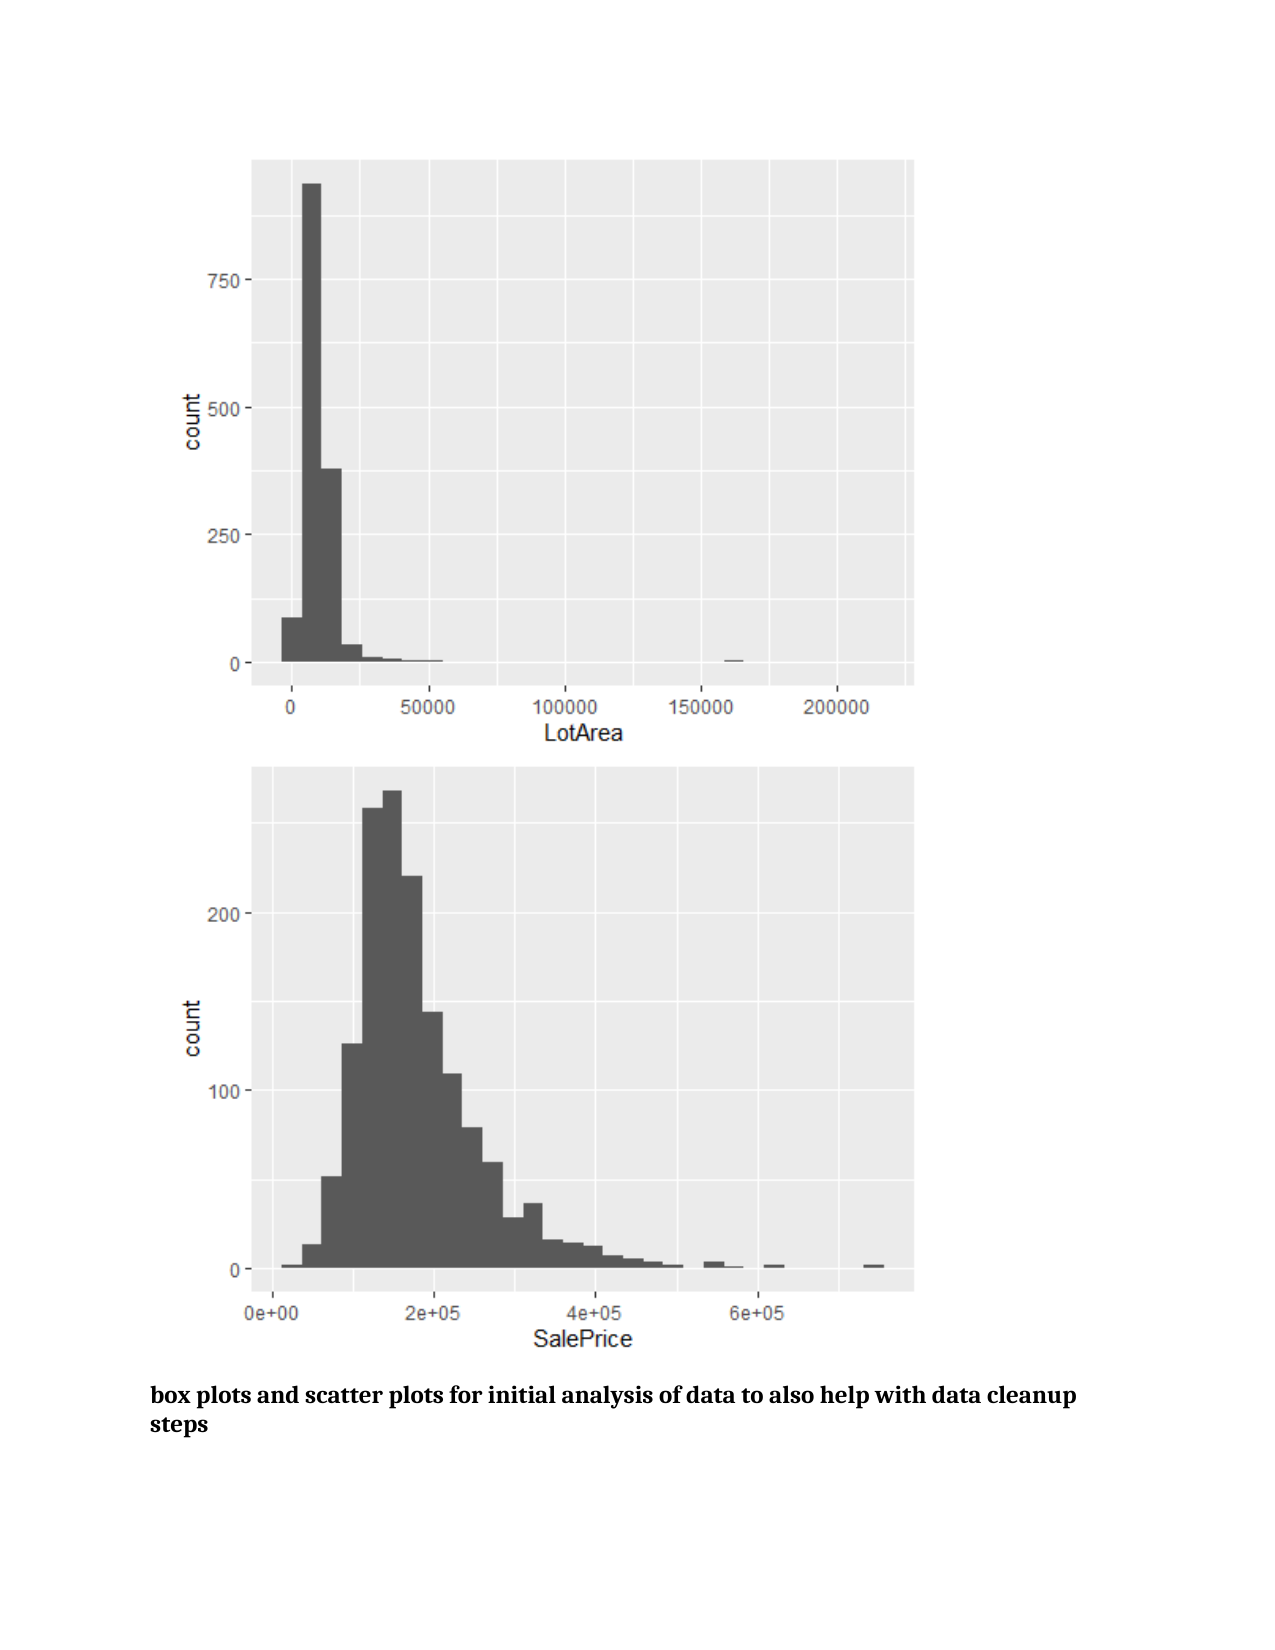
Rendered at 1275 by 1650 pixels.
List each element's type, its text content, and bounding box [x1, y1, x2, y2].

picture [168, 150, 927, 1363]
text box plots and scatter plots for initial analysis of data to also help with data cleanup steps [150, 1381, 1125, 1439]
